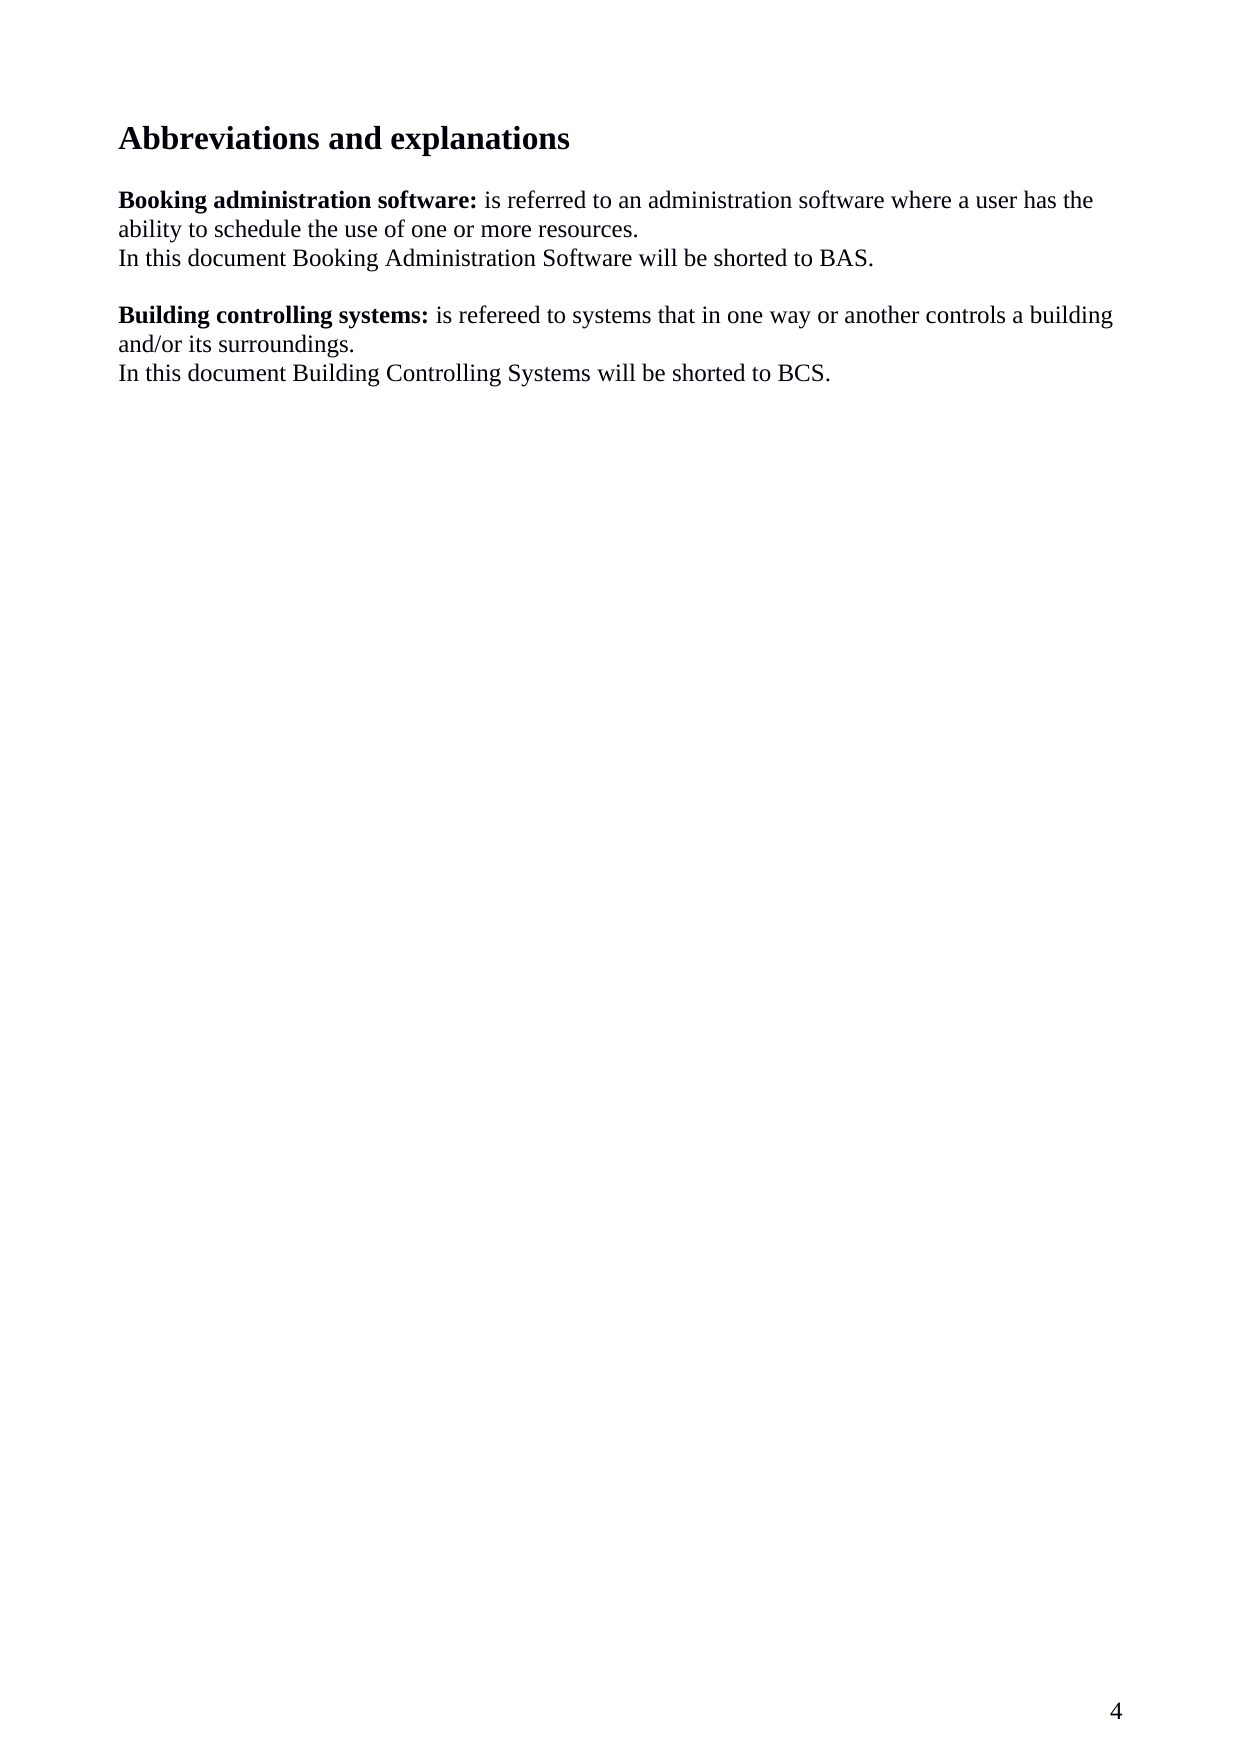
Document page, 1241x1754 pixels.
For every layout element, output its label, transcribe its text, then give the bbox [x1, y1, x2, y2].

text Building controlling systems: is refereed to systems that in one way or another controls a building and/or its surroundings. [118, 300, 1122, 358]
text In this document Building Controlling Systems will be shorted to BCS. [118, 358, 1122, 386]
text Booking administration software: is referred to an administration software where a user has the ability to schedule the use of one or more resources. [118, 185, 1122, 243]
text In this document Booking Administration Software will be shorted to BAS. [118, 243, 1122, 271]
text Abbreviations and explanations [118, 118, 1122, 156]
